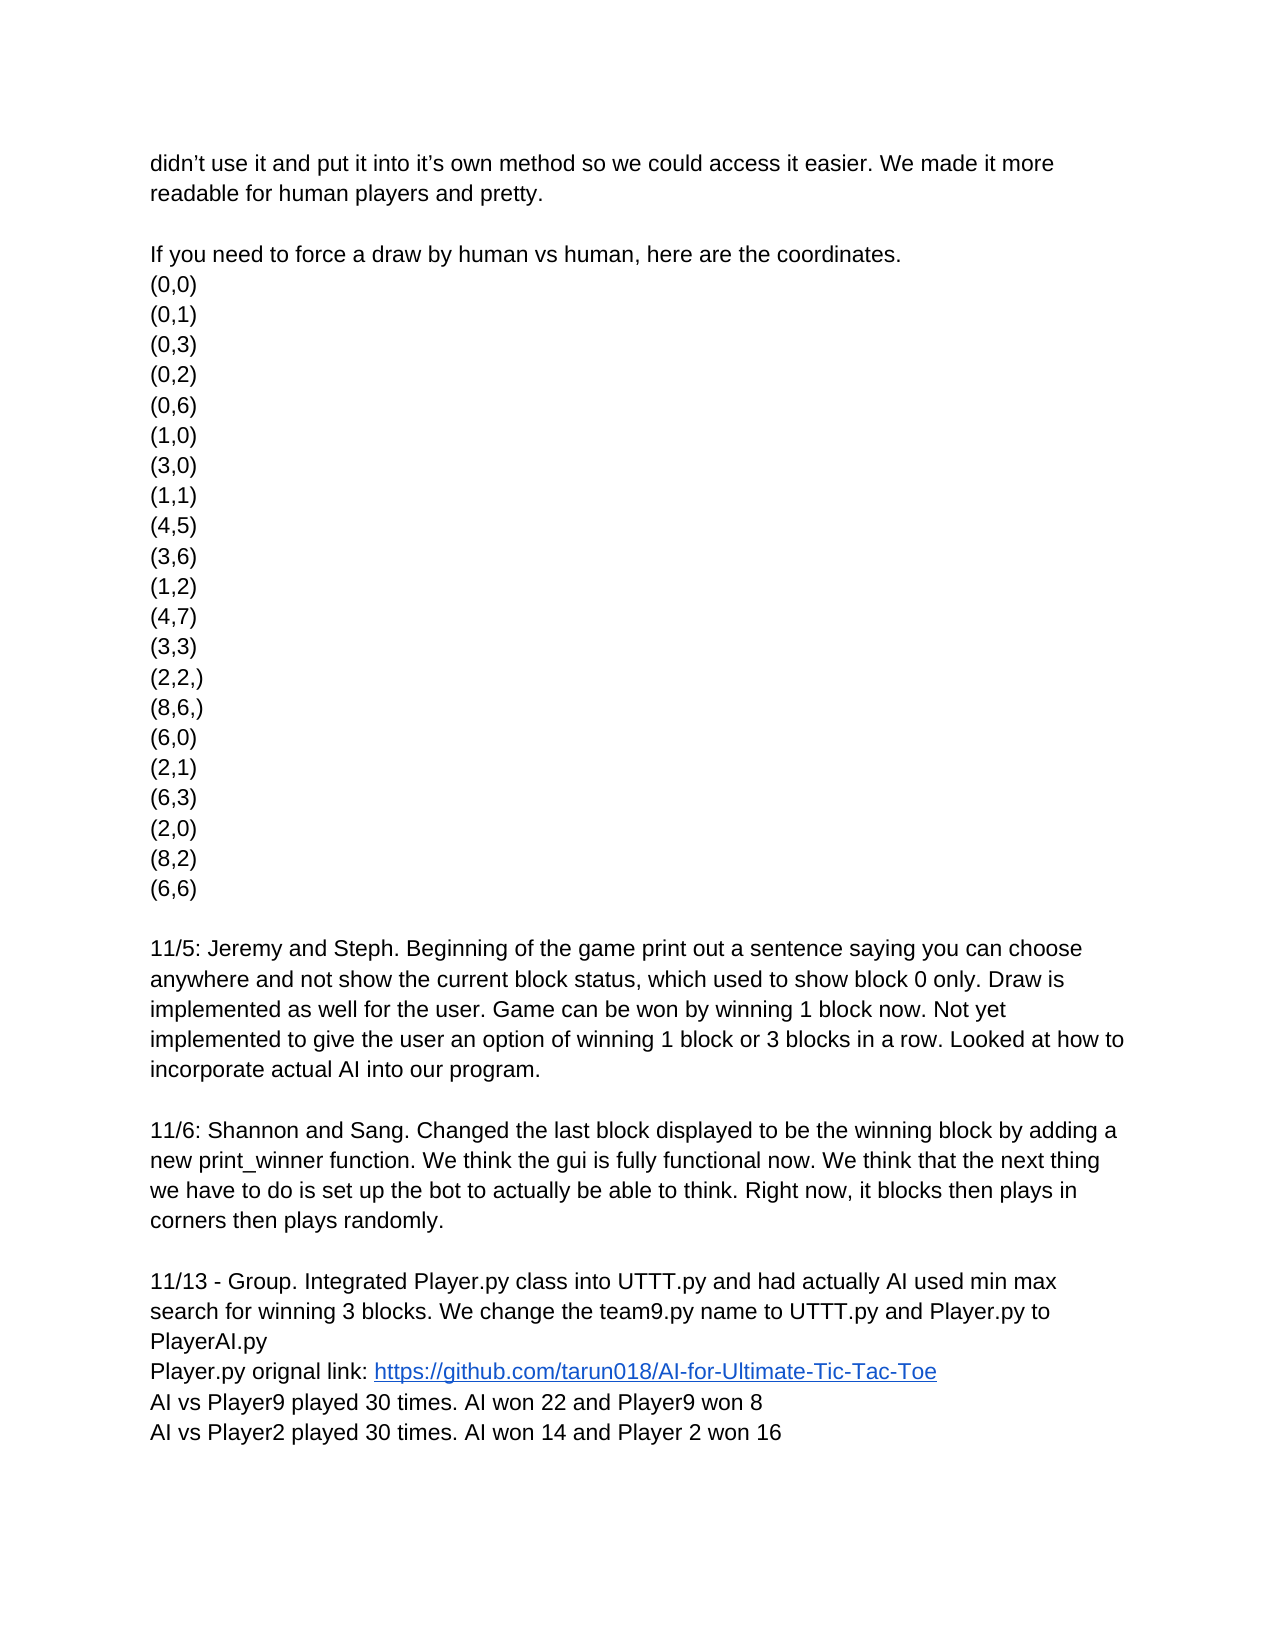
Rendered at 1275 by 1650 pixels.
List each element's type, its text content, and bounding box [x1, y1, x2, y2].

text If you need to force a draw by human vs human, here are the coordinates. [150, 241, 1125, 267]
text 11/5: Jeremy and Steph. Beginning of the game print out a sentence saying you can choose anywhere and not show the current block status, which used to show block 0 only. Draw is implemented as well for the user. Game can be won by winning 1 block now. Not yet implemented to give the user an option of winning 1 block or 3 blocks in a row. Looked at how to incorporate actual AI into our program. [150, 935, 1125, 1083]
text AI vs Player2 played 30 times. AI won 14 and Player 2 won 16 [150, 1419, 1125, 1445]
text (1,1) [150, 482, 1125, 509]
text (3,0) [150, 452, 1125, 478]
text (0,0) [150, 271, 1125, 297]
text (3,6) [150, 543, 1125, 569]
text (3,3) [150, 633, 1125, 660]
text (0,1) [150, 301, 1125, 327]
text Player.py orignal link: https://github.com/tarun018/AI-for-Ultimate-Tic-Tac-Toe [150, 1358, 1125, 1385]
text (6,6) [150, 875, 1125, 901]
text (2,0) [150, 814, 1125, 841]
text AI vs Player9 played 30 times. AI won 22 and Player9 won 8 [150, 1388, 1125, 1415]
text (0,2) (0,6) [150, 361, 1125, 418]
text (1,2) [150, 573, 1125, 599]
text 11/13 - Group. Integrated Player.py class into UTTT.py and had actually AI used min max search for winning 3 blocks. We change the team9.py name to UTTT.py and Player.py to PlayerAI.py [150, 1268, 1125, 1354]
text 11/6: Shannon and Sang. Changed the last block displayed to be the winning block by adding a new print_winner function. We think the gui is fully functional now. We think that the next thing we have to do is set up the bot to actually be able to think. Right now, it blocks then plays in corners then plays randomly. [150, 1117, 1125, 1234]
text (4,5) [150, 512, 1125, 539]
text (1,0) [150, 422, 1125, 448]
text (6,3) [150, 784, 1125, 811]
text (2,2,) [150, 663, 1125, 690]
text (8,6,) [150, 694, 1125, 720]
text (2,1) [150, 754, 1125, 781]
text (0,3) [150, 331, 1125, 358]
text (4,7) [150, 603, 1125, 629]
text (8,2) [150, 845, 1125, 871]
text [150, 150, 1125, 207]
text (6,0) [150, 724, 1125, 750]
